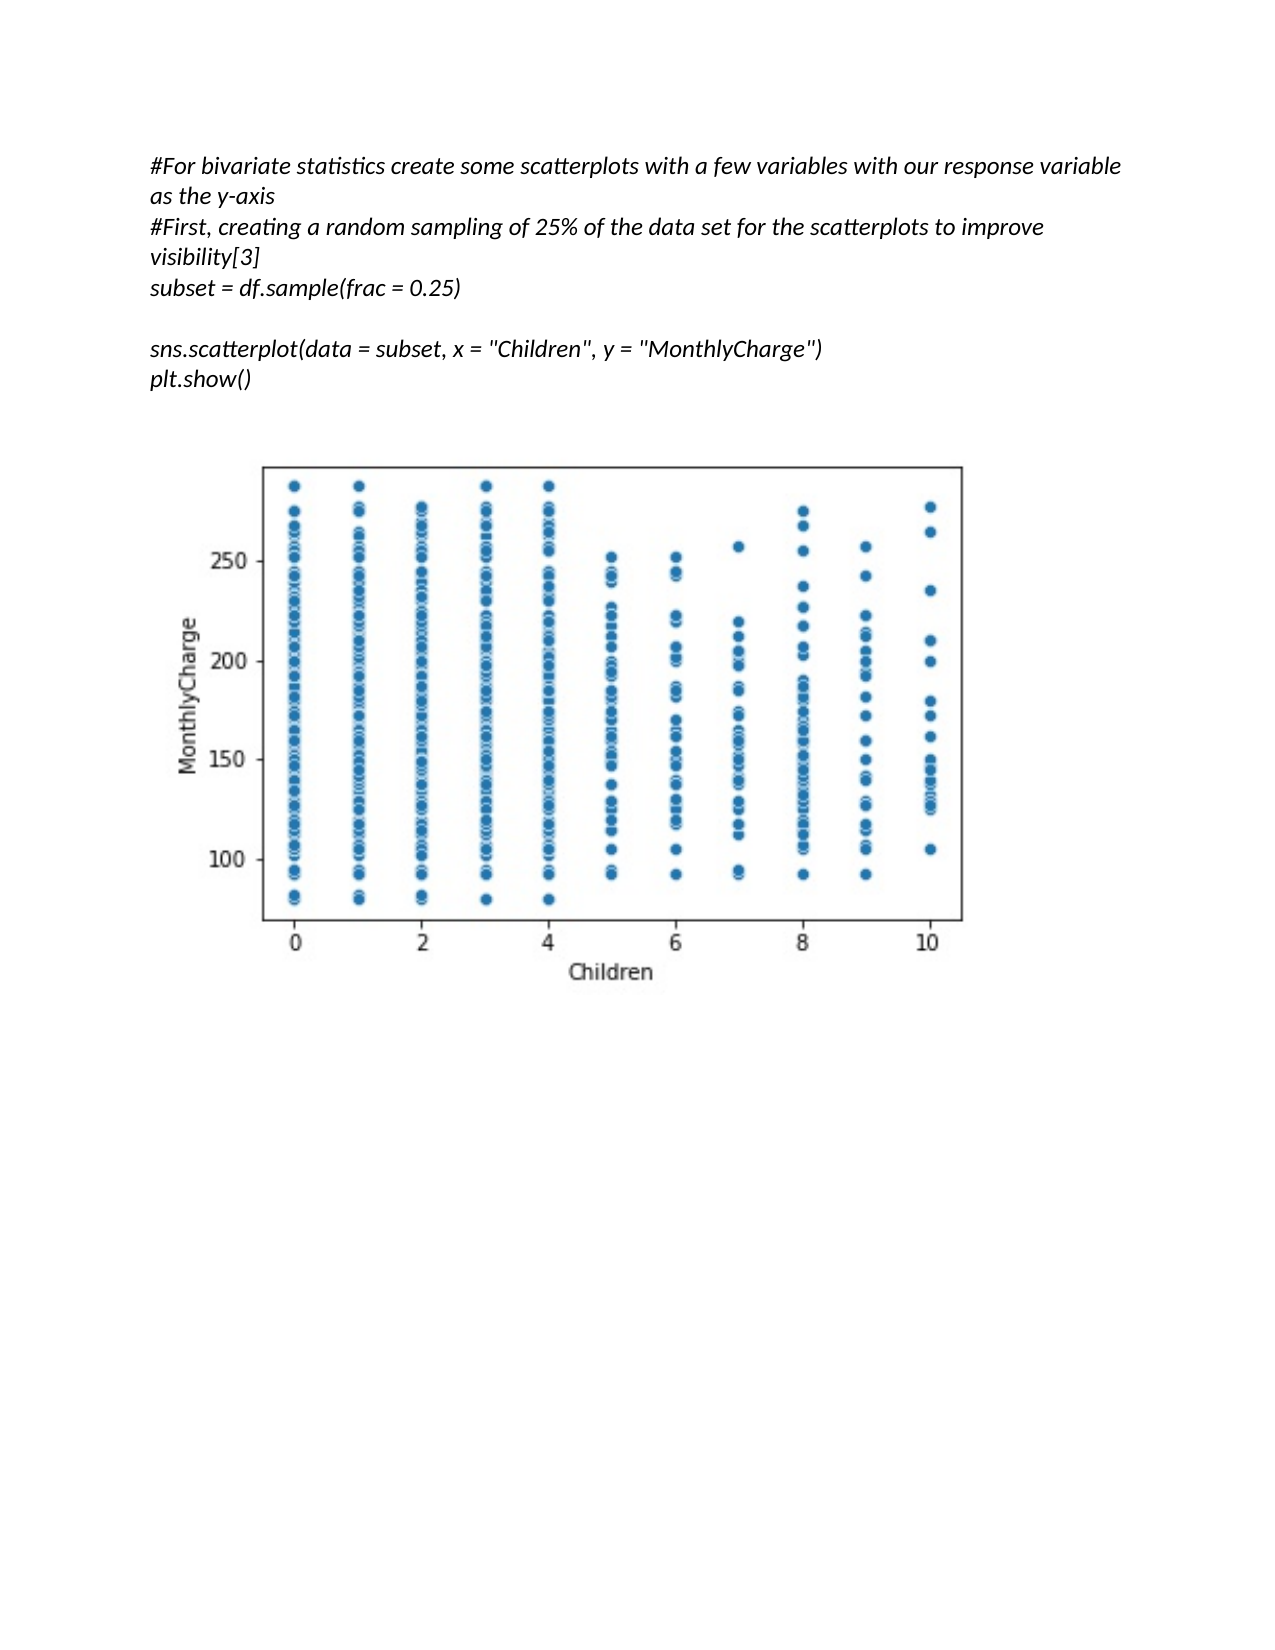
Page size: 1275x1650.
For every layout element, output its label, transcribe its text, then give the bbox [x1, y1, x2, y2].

picture [150, 394, 1050, 995]
text sns.scatterplot(data = subset, x = "Children", y = "MonthlyCharge") [150, 333, 1125, 364]
text plt.show() [150, 364, 1125, 394]
text #For bivariate statistics create some scatterplots with a few variables with our response variable as the y-axis [150, 150, 1125, 211]
text #First, creating a random sampling of 25% of the data set for the scatterplots to improve visibility[3] [150, 211, 1125, 272]
text subset = df.sample(frac = 0.25) [150, 272, 1125, 303]
